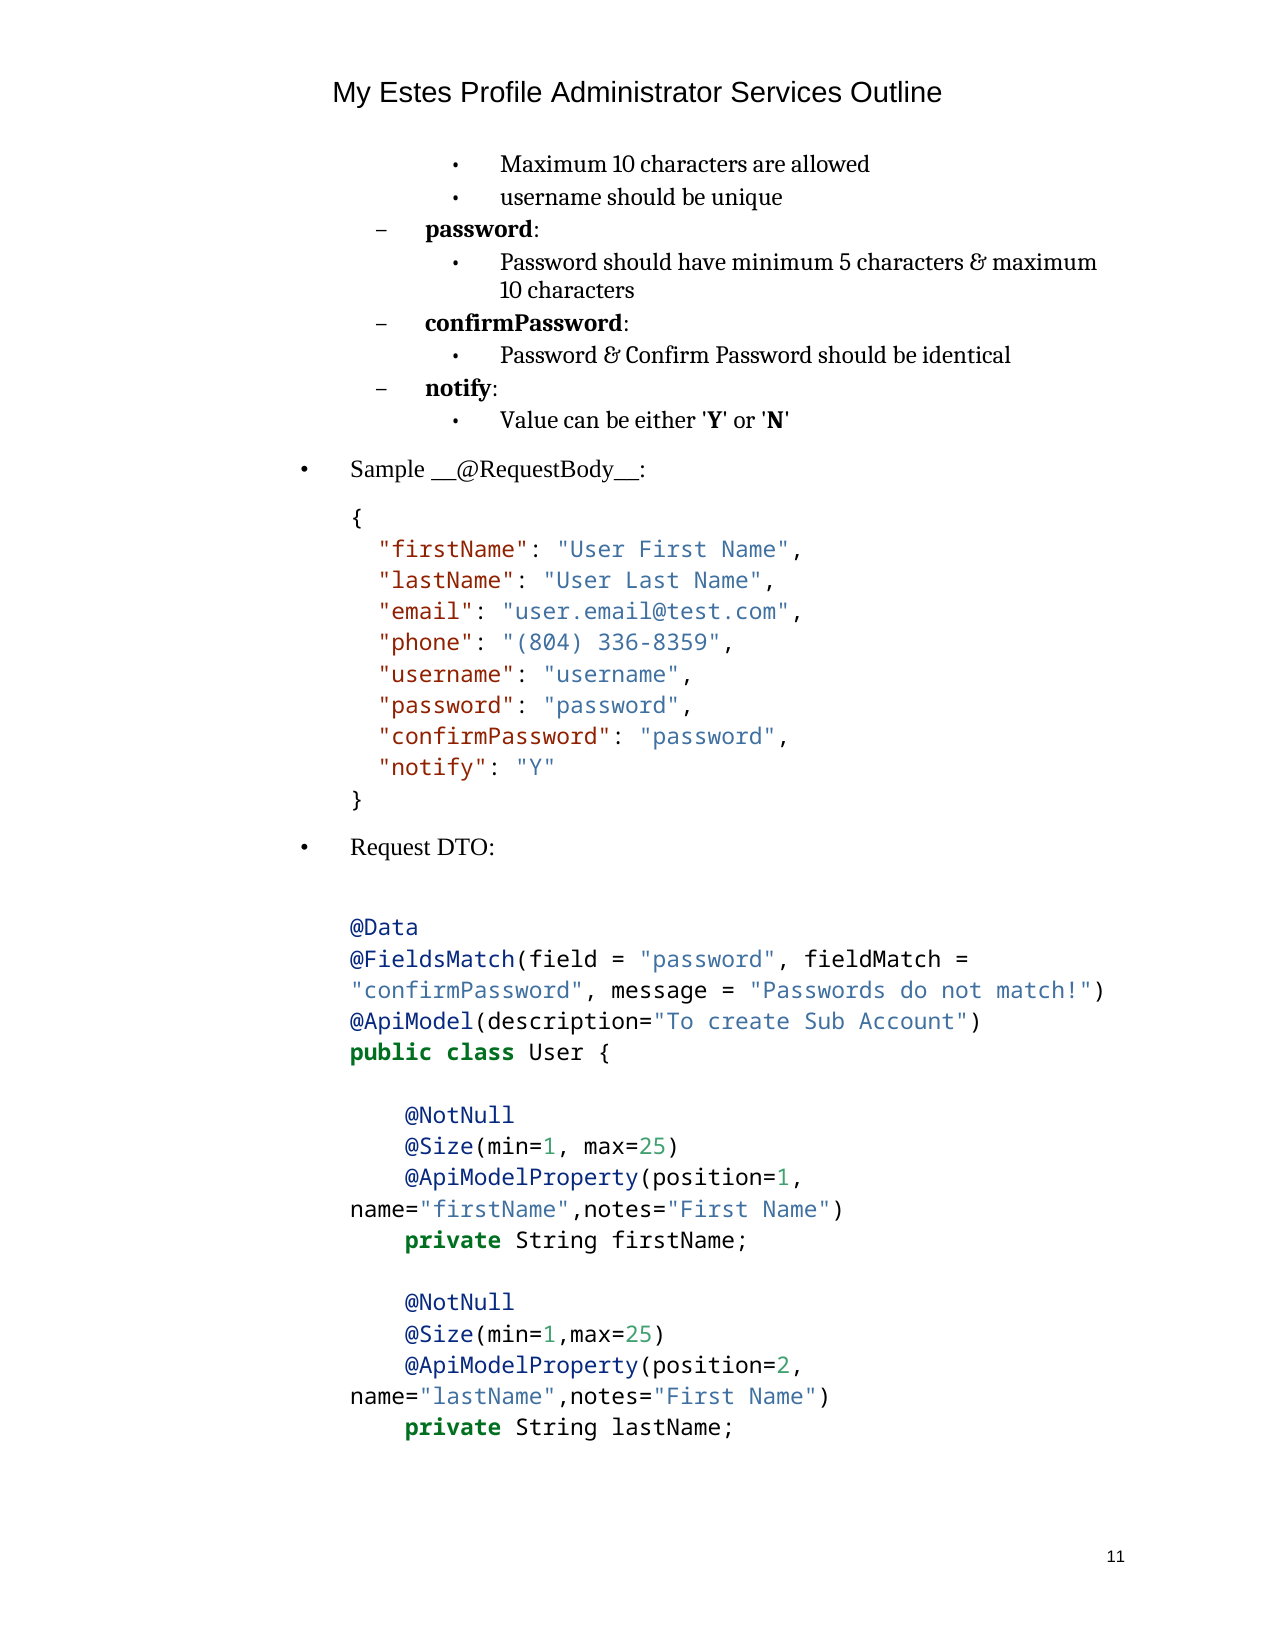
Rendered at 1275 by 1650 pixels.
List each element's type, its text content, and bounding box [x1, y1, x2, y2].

list { "firstName": "User First Name", "lastName": "User Last Name", "email": "user.email@test.com", "phone": "(804) 336-8359", "username": "username", "password": "password", "confirmPassword": "password", "notify": "Y" } [300, 501, 1125, 814]
list Password should have minimum 5 characters & maximum 10 characters [450, 247, 1125, 305]
list confirmPassword: [375, 309, 1125, 337]
list Request DTO: [300, 832, 1125, 861]
list notify: [375, 374, 1125, 402]
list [300, 880, 1125, 1474]
list Value can be either 'Y' or 'N' [450, 406, 1125, 435]
list username should be unique [450, 182, 1125, 211]
list password: [375, 215, 1125, 244]
list Sample __@RequestBody__: [300, 454, 1125, 482]
list Password & Confirm Password should be identical [450, 341, 1125, 370]
list Maximum 10 characters are allowed [450, 150, 1125, 179]
